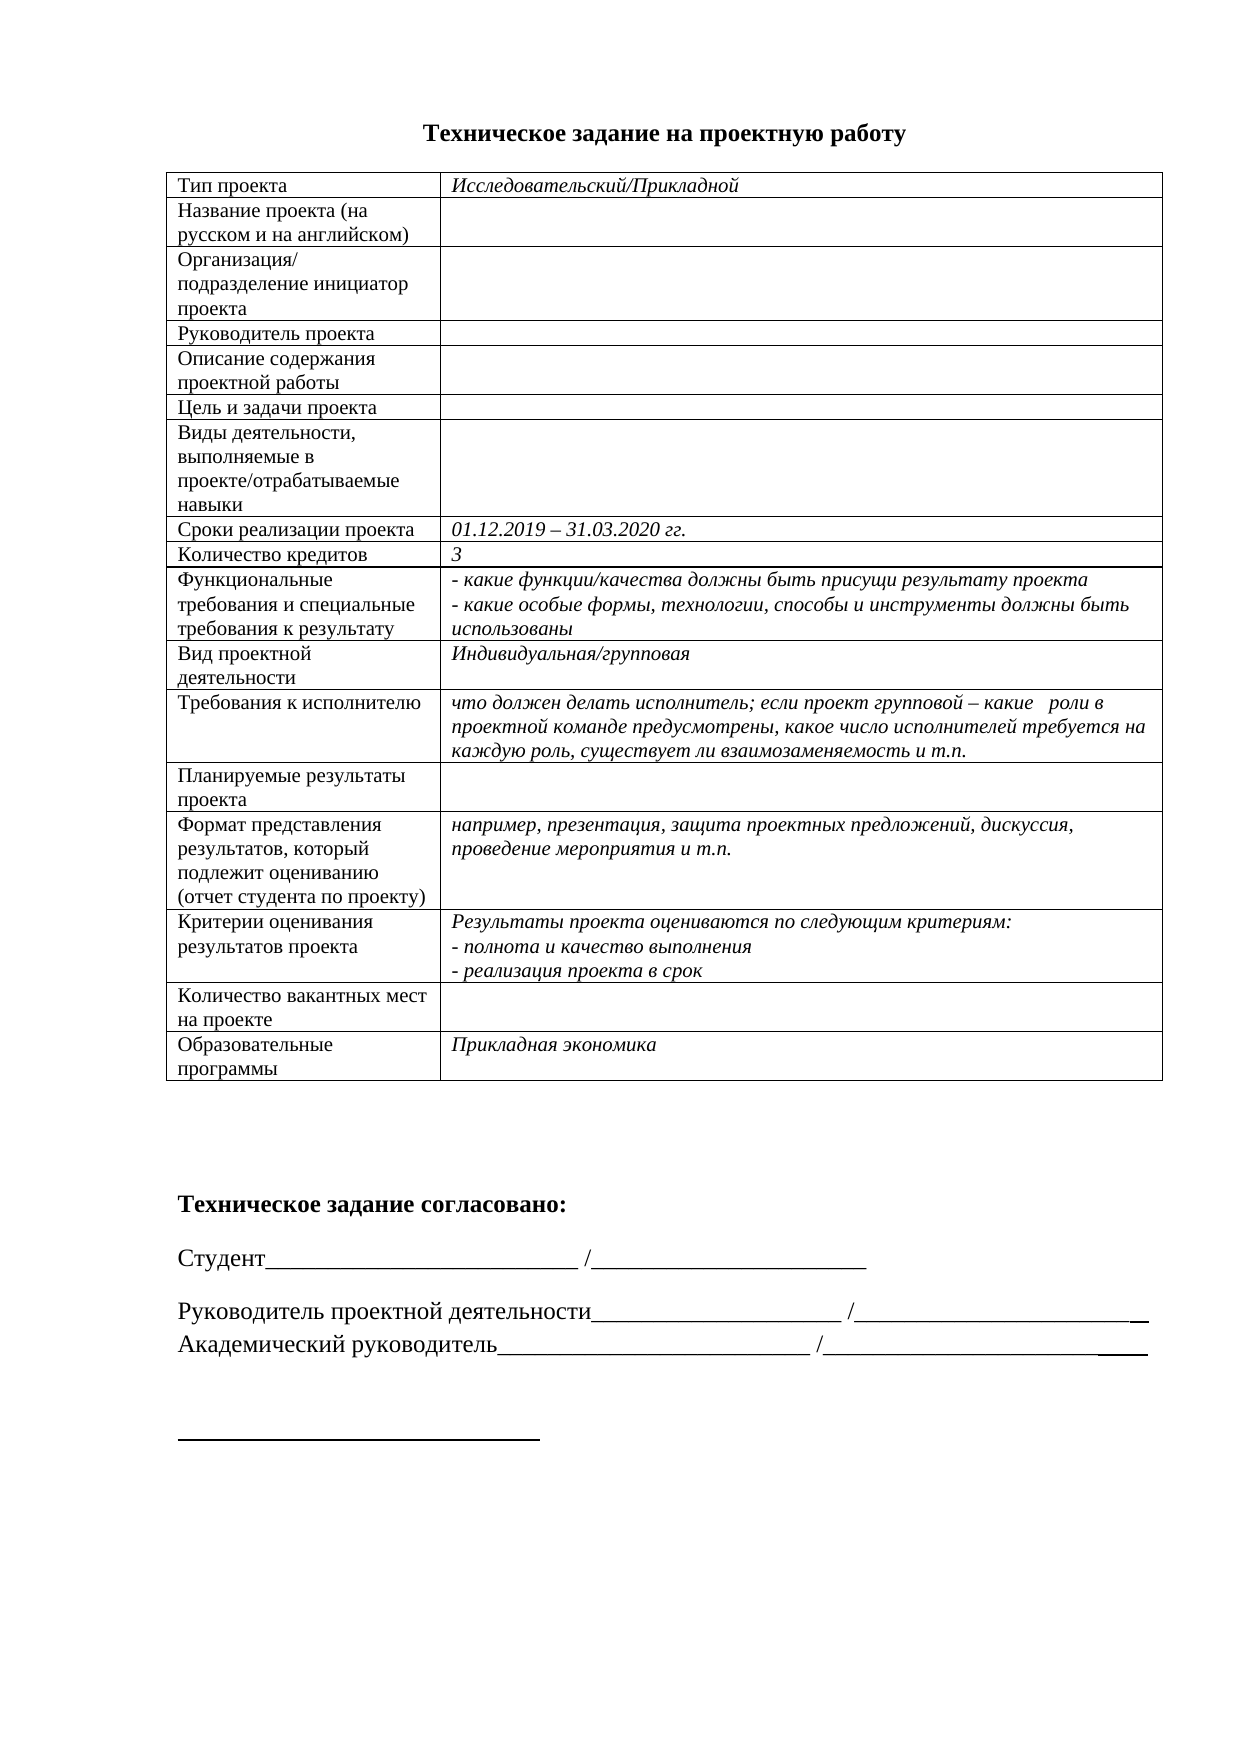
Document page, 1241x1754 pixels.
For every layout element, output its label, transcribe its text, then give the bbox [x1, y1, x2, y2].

table_cell Количество кредитов [167, 542, 440, 566]
table_header Тип проекта [167, 173, 440, 197]
table_cell [441, 346, 1162, 394]
table_cell Организация/подразделение инициатор проекта [167, 247, 440, 319]
table_cell Описание содержания проектной работы [167, 346, 440, 394]
table_cell Функциональные требования и специальные требования к результату [167, 568, 440, 639]
table_cell [441, 420, 1162, 516]
table_cell Индивидуальная/групповая [441, 641, 1162, 689]
table_cell Прикладная экономика [441, 1032, 1162, 1080]
table_cell - какие функции/качества должны быть присущи результату проекта - какие особые формы, технологии, способы и инструменты должны быть использованы [441, 568, 1162, 639]
text Техническое задание на проектную работу [177, 118, 1152, 147]
table_cell что должен делать исполнитель; если проект групповой – какие роли в проектной команде предусмотрены, какое число исполнителей требуется на каждую роль, существует ли взаимозаменяемость и т.п. [441, 690, 1162, 762]
text Техническое задание согласовано: [177, 1189, 1152, 1217]
table_cell [441, 395, 1162, 419]
table_cell 01.12.2019 – 31.03.2020 гг. [441, 517, 1162, 541]
text Руководитель проектной деятельности____________________ /______________________ Академический руководитель_________________________ /______________________ [177, 1296, 1152, 1390]
table_cell 3 [441, 542, 1162, 566]
table_cell [441, 198, 1162, 246]
table_cell [441, 321, 1162, 344]
table_cell Критерии оценивания результатов проекта [167, 910, 440, 982]
table_cell Название проекта (на русском и на английском) [167, 198, 440, 246]
table_cell Вид проектной деятельности [167, 641, 440, 689]
table_cell Формат представления результатов, который подлежит оцениванию (отчет студента по проекту) [167, 812, 440, 908]
table_cell Цель и задачи проекта [167, 395, 440, 419]
table_cell [441, 983, 1162, 1031]
table_cell [441, 763, 1162, 811]
table_cell Образовательные программы [167, 1032, 440, 1080]
table_header Исследовательский/Прикладной [441, 173, 1162, 197]
table_cell Виды деятельности, выполняемые в проекте/отрабатываемые навыки [167, 420, 440, 516]
table_cell Требования к исполнителю [167, 690, 440, 762]
table_cell Планируемые результаты проекта [167, 763, 440, 811]
table_cell например, презентация, защита проектных предложений, дискуссия, проведение мероприятия и т.п. [441, 812, 1162, 908]
table_cell [441, 247, 1162, 319]
table_cell Руководитель проекта [167, 321, 440, 344]
table_cell Сроки реализации проекта [167, 517, 440, 541]
table_cell Количество вакантных мест на проекте [167, 983, 440, 1031]
text Студент_________________________ /______________________ [177, 1243, 1152, 1271]
table_cell Результаты проекта оцениваются по следующим критериям: - полнота и качество выполнения - реализация проекта в срок [441, 910, 1162, 982]
